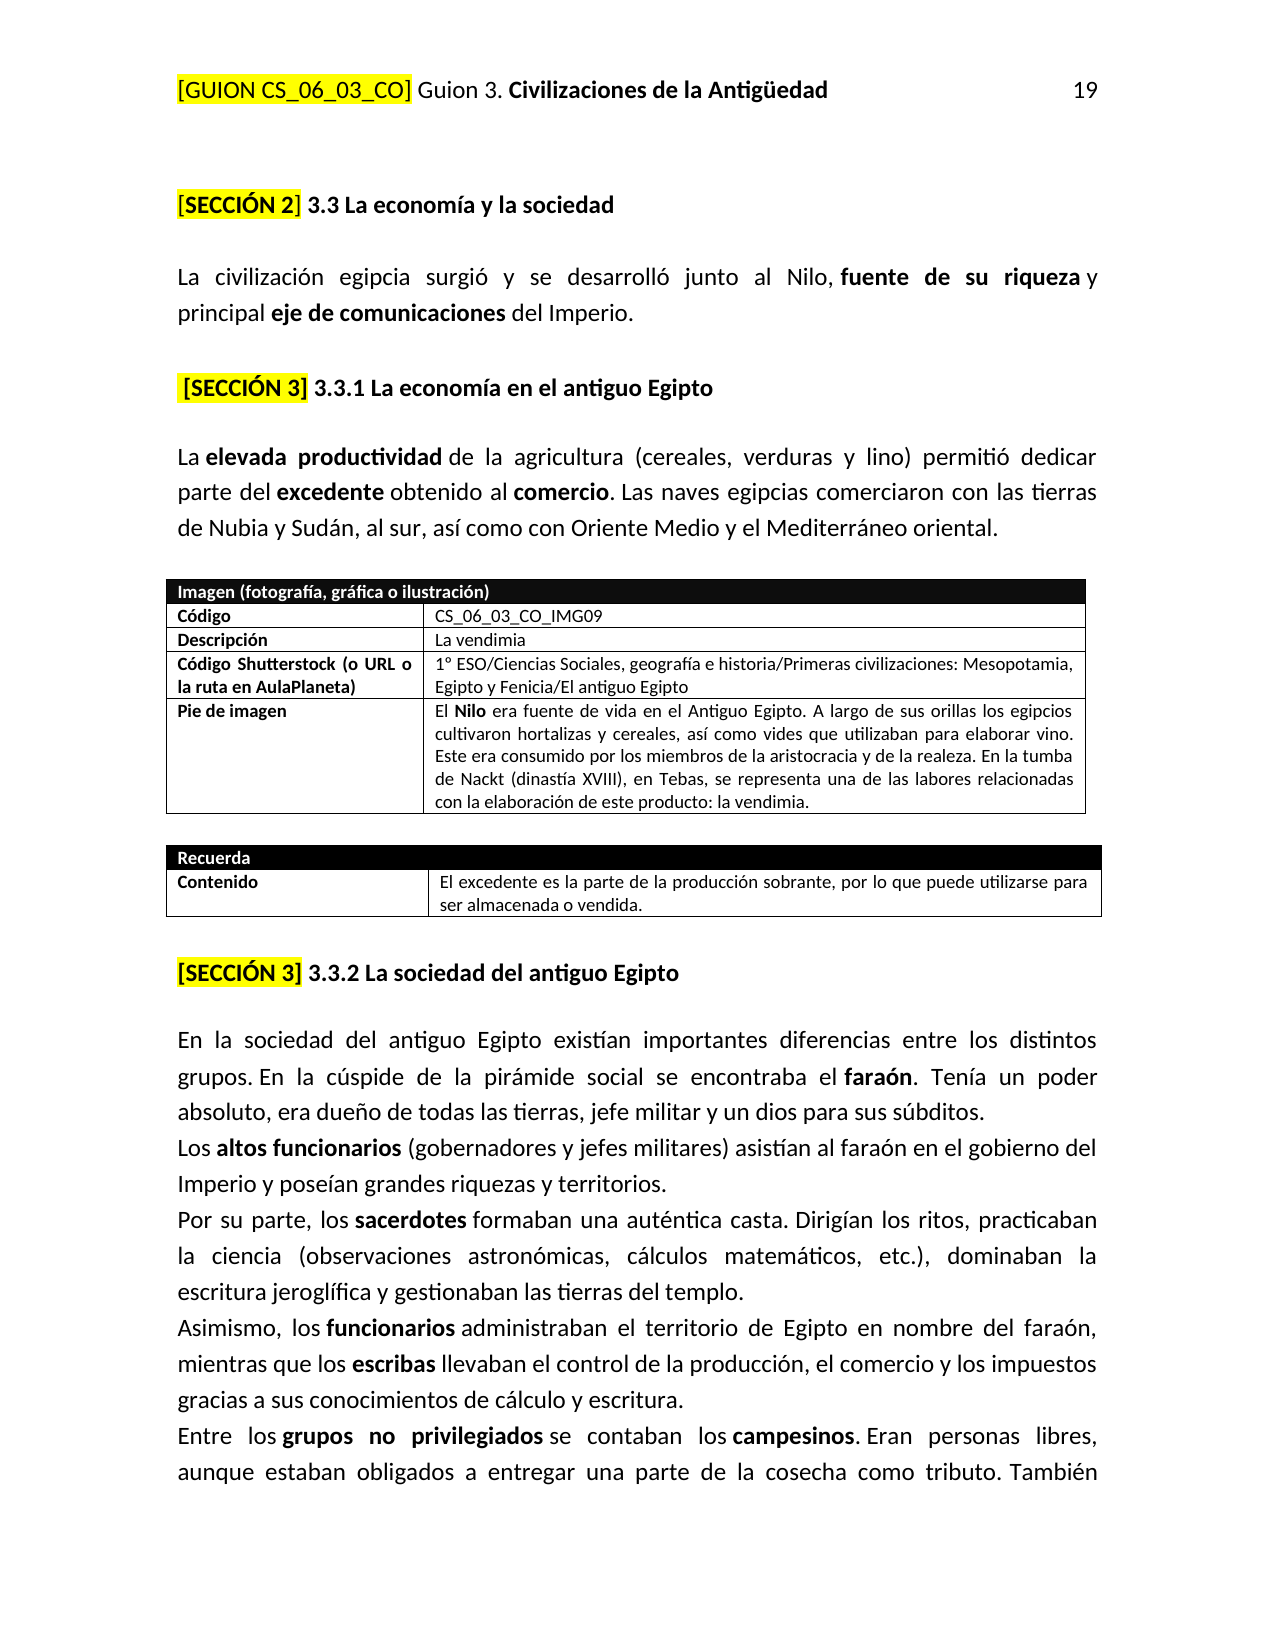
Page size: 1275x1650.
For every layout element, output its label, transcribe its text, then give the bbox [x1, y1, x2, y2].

text La elevada productividad de la agricultura (cereales, verduras y lino) permitió dedicar parte del excedente obtenido al comercio. Las naves egipcias comerciaron con las tierras de Nubia y Sudán, al sur, así como con Oriente Medio y el Mediterráneo oriental. [177, 435, 1098, 543]
table_cell La vendimia [424, 628, 1085, 651]
text La civilización egipcia surgió y se desarrolló junto al Nilo, fuente de su riqueza y principal eje de comunicaciones del Imperio. [177, 219, 1098, 327]
table_cell Pie de imagen [167, 699, 423, 813]
table_cell Código Shutterstock (o URL o la ruta en AulaPlaneta) [167, 652, 423, 698]
subtitle [SECCIÓN 3] 3.3.1 La economía en el antiguo Egipto [308, 373, 1035, 403]
table_cell 1º ESO/Ciencias Sociales, geografía e historia/Primeras civilizaciones: Mesopotamia, Egipto y Fenicia/El antiguo Egipto [424, 652, 1085, 698]
table_cell El excedente es la parte de la producción sobrante, por lo que puede utilizarse para ser almacenada o vendida. [429, 870, 1101, 916]
table_cell CS_06_03_CO_IMG09 [424, 604, 1085, 627]
table_header Imagen (fotografía, gráfica o ilustración) [167, 580, 1085, 603]
subtitle [SECCIÓN 3] 3.3.2 La sociedad del antiguo Egipto [302, 957, 1035, 987]
table_cell Contenido [167, 870, 428, 916]
text En la sociedad del antiguo Egipto existían importantes diferencias entre los distintos grupos. En la cúspide de la pirámide social se encontraba el faraón. Tenía un poder absoluto, era dueño de todas las tierras, jefe militar y un dios para sus súbditos. [177, 1019, 1098, 1127]
table_cell El Nilo era fuente de vida en el Antiguo Egipto. A largo de sus orillas los egipcios cultivaron hortalizas y cereales, así como vides que utilizaban para elaborar vino. Este era consumido por los miembros de la aristocracia y de la realeza. En la tumba de Nackt (dinastía XVIII), en Tebas, se representa una de las labores relacionadas con la elaboración de este producto: la vendimia. [424, 699, 1085, 813]
text Por su parte, los sacerdotes formaban una auténtica casta. Dirigían los ritos, practicaban la ciencia (observaciones astronómicas, cálculos matemáticos, etc.), dominaban la escritura jeroglífica y gestionaban las tierras del templo. [177, 1199, 1098, 1307]
table_header Recuerda [167, 846, 1101, 869]
text Asimismo, los funcionarios administraban el territorio de Egipto en nombre del faraón, mientras que los escribas llevaban el control de la producción, el comercio y los impuestos gracias a sus conocimientos de cálculo y escritura. [177, 1307, 1098, 1414]
table_cell Descripción [167, 628, 423, 651]
table_cell Código [167, 604, 423, 627]
text [SECCIÓN 2] 3.3 La economía y la sociedad [177, 183, 1098, 219]
text Los altos funcionarios (gobernadores y jefes militares) asistían al faraón en el gobierno del Imperio y poseían grandes riquezas y territorios. [177, 1127, 1098, 1199]
